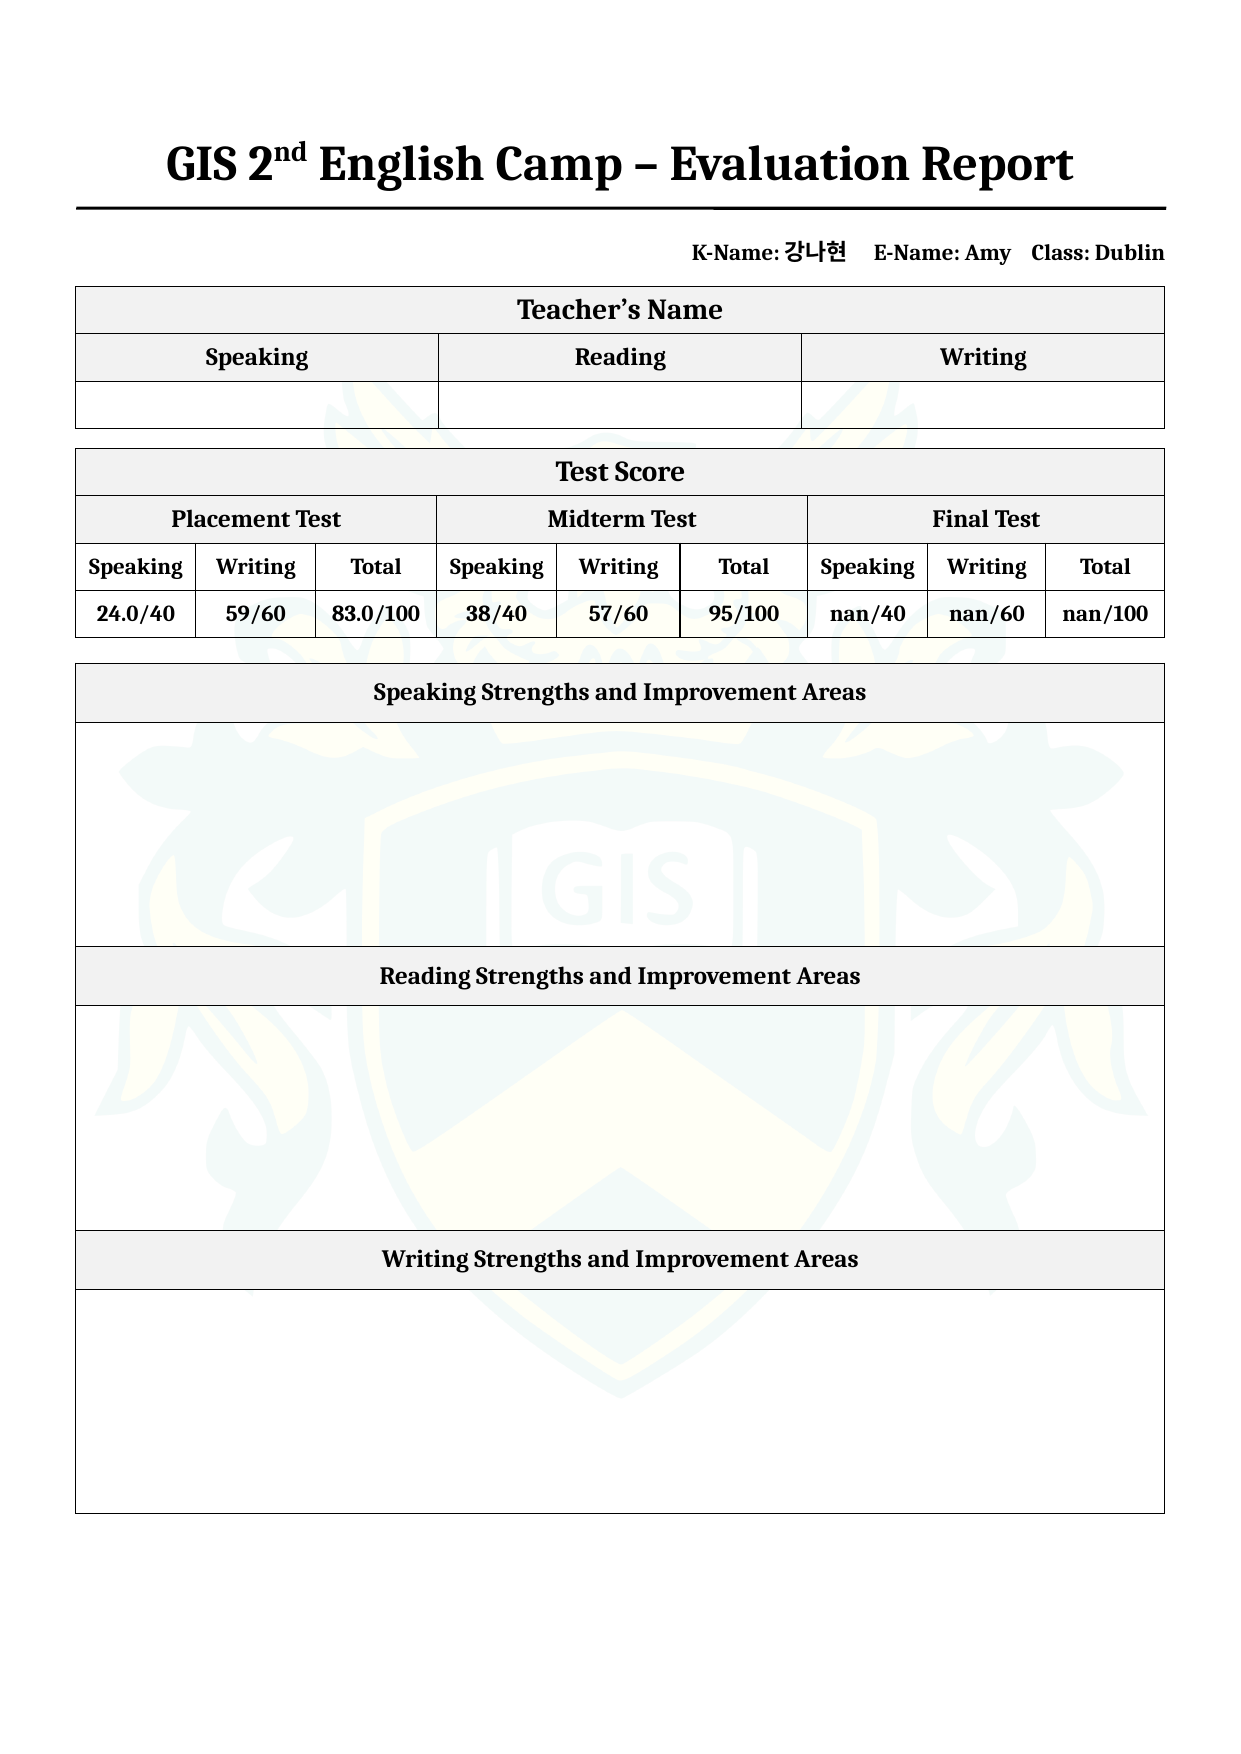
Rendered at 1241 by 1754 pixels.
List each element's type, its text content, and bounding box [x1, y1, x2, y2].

table_cell Writing [196, 544, 315, 590]
table_cell 57/60 [557, 591, 679, 637]
table_cell Writing [802, 334, 1164, 381]
table_cell nan/40 [808, 591, 927, 637]
table_cell [76, 382, 438, 428]
table_cell Speaking [437, 544, 556, 590]
table_cell Speaking [76, 544, 195, 590]
table_cell nan/60 [928, 591, 1045, 637]
table_cell [76, 723, 1164, 946]
table_cell [76, 1006, 1164, 1229]
table_cell Final Test [808, 496, 1164, 543]
table_cell Writing [557, 544, 679, 590]
table_cell nan/100 [1046, 591, 1164, 637]
table_cell Writing Strengths and Improvement Areas [76, 1231, 1164, 1289]
table_cell 95/100 [681, 591, 807, 637]
table_cell Reading Strengths and Improvement Areas [76, 947, 1164, 1005]
table_cell Total [1046, 544, 1164, 590]
table_cell Total [681, 544, 807, 590]
table_cell Midterm Test [437, 496, 807, 543]
table_header Teacher’s Name [76, 287, 1164, 333]
table_cell Writing [928, 544, 1045, 590]
table_cell 83.0/100 [316, 591, 436, 637]
text GIS 2nd English Camp – Evaluation Report [75, 136, 1165, 193]
table_cell Reading [439, 334, 801, 381]
table_cell 38/40 [437, 591, 556, 637]
table_cell [802, 382, 1164, 428]
text K-Name: 강나현 E-Name: Amy Class: Dublin [75, 233, 1165, 267]
table_cell 24.0/40 [76, 591, 195, 637]
table_header Speaking Strengths and Improvement Areas [76, 664, 1164, 722]
table_cell 59/60 [196, 591, 315, 637]
table_cell [439, 382, 801, 428]
table_cell Total [316, 544, 436, 590]
table_cell Speaking [808, 544, 927, 590]
table_cell [76, 1290, 1164, 1513]
table_cell Speaking [76, 334, 438, 381]
table_cell Placement Test [76, 496, 436, 543]
table_header Test Score [76, 449, 1164, 495]
